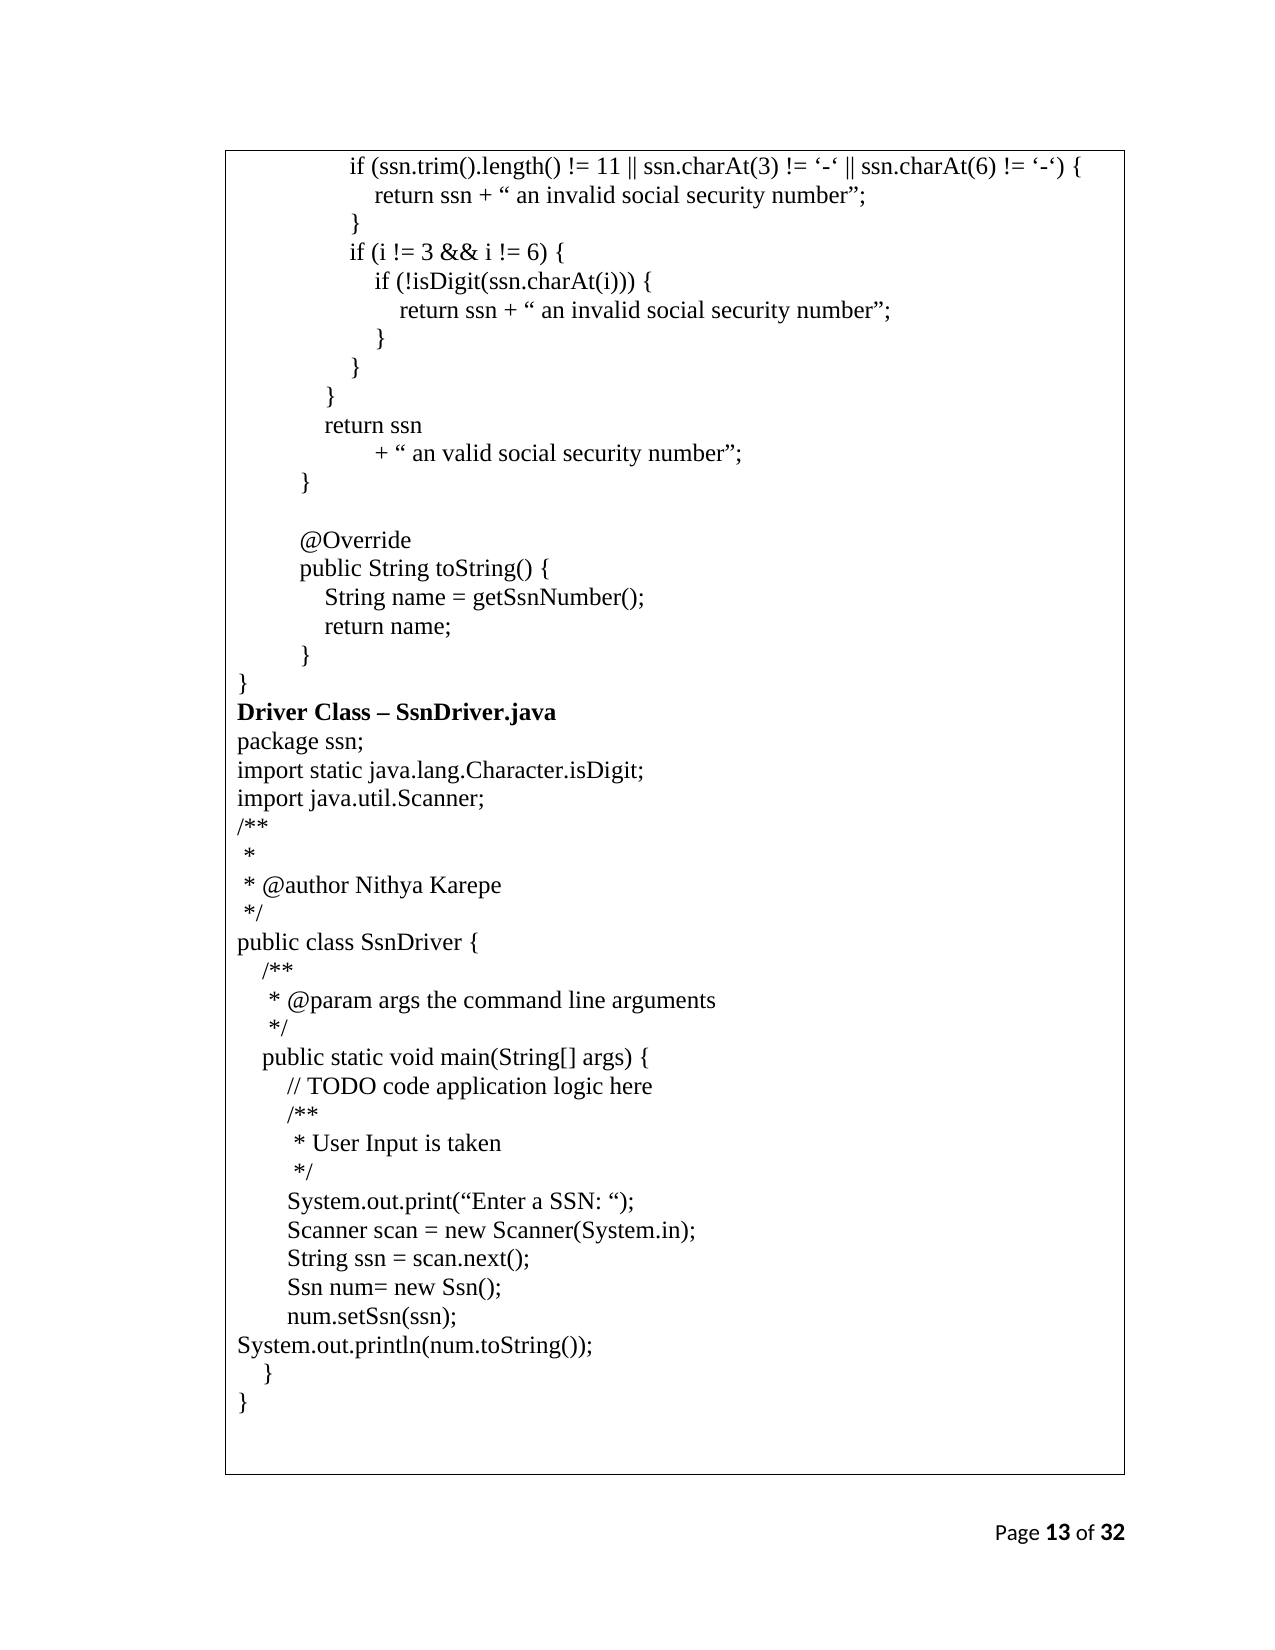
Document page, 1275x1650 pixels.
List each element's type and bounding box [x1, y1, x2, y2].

table_header [226, 151, 1124, 1473]
